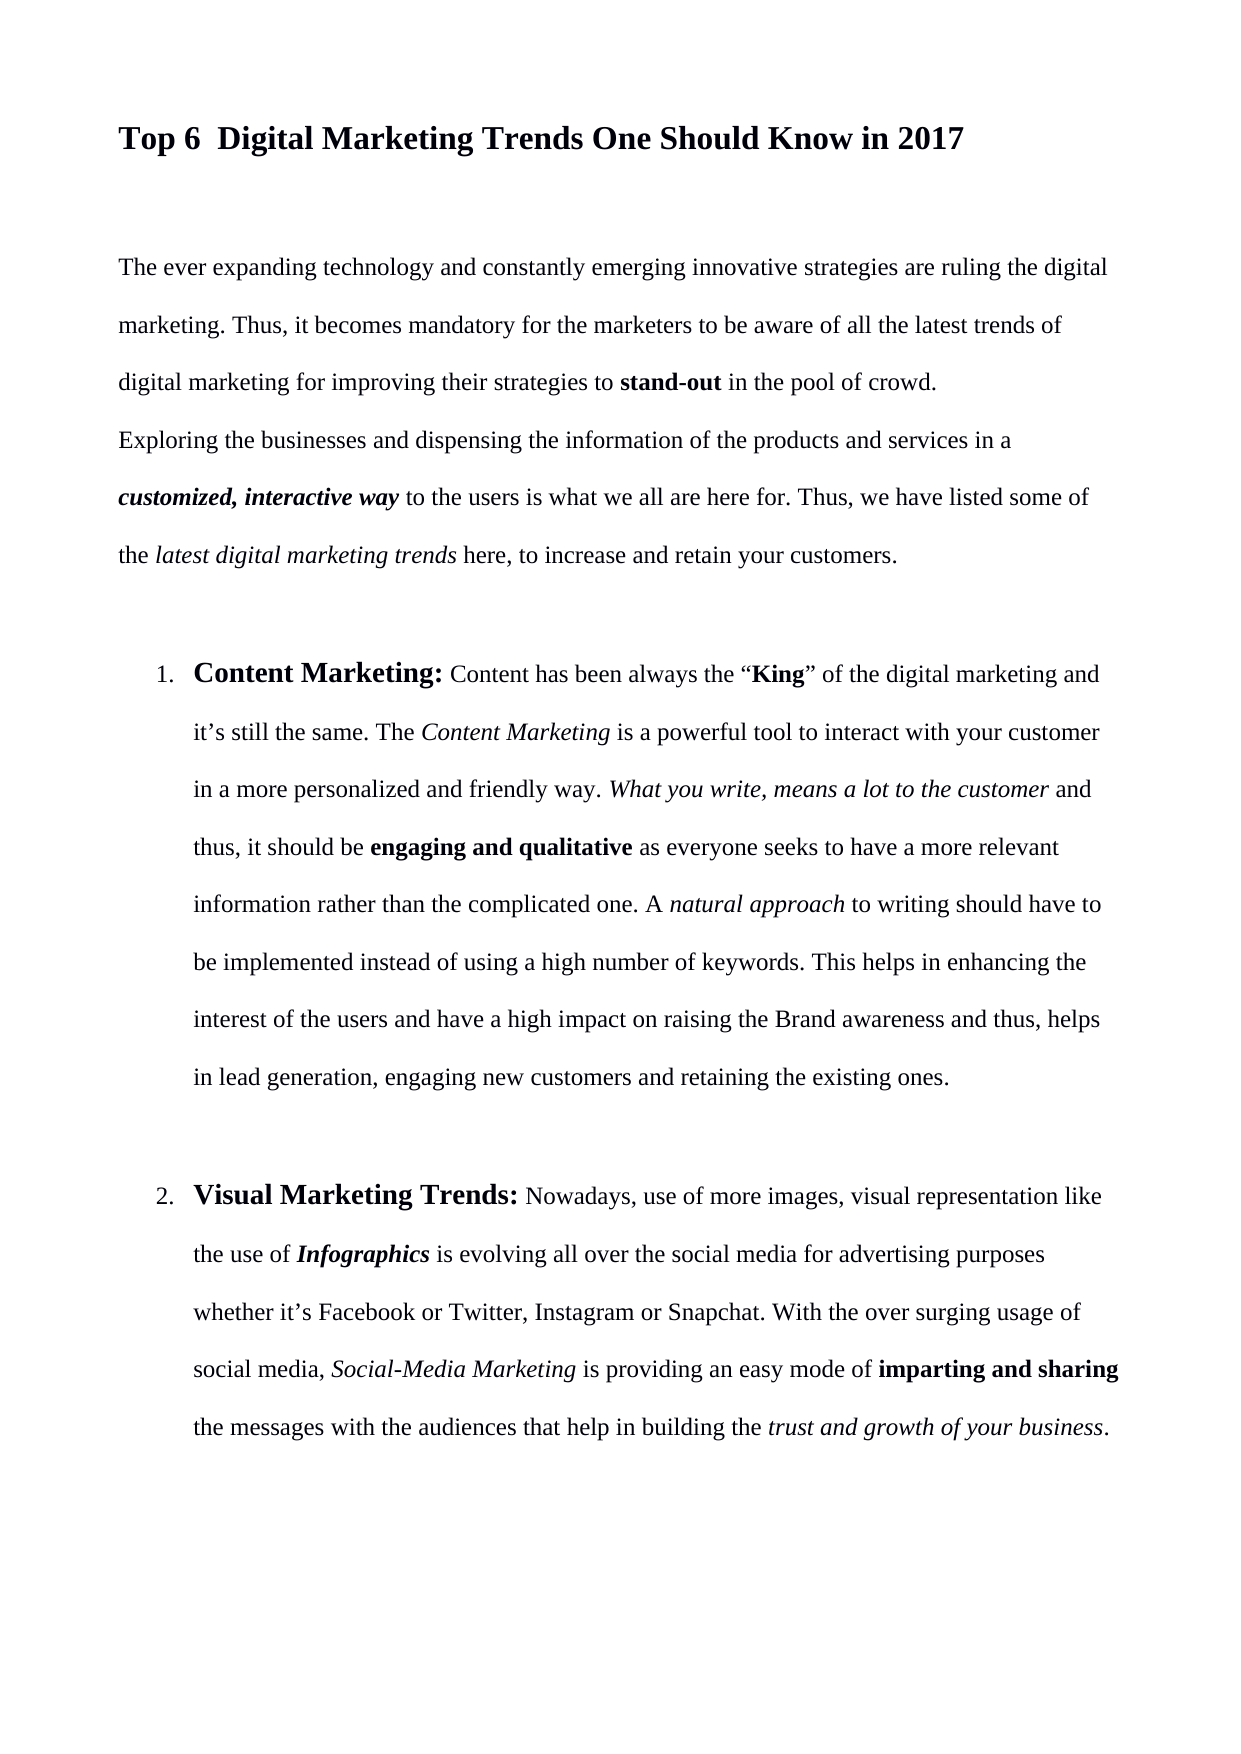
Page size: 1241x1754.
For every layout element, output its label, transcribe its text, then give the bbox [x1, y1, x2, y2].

list Visual Marketing Trends: Nowadays, use of more images, visual representation like the use of Infographics is evolving all over the social media for advertising purposes whether it’s Facebook or Twitter, Instagram or Snapchat. With the over surging usage of social media, Social-Media Marketing is providing an easy mode of imparting and sharing the messages with the audiences that help in building the trust and growth of your business. [156, 1177, 1122, 1441]
text Exploring the businesses and dispensing the information of the products and services in a customized, interactive way to the users is what we all are here for. Thus, we have listed some of the latest digital marketing trends here, to increase and retain your customers. [118, 425, 1122, 568]
text The ever expanding technology and constantly emerging innovative strategies are ruling the digital marketing. Thus, it becomes mandatory for the marketers to be aware of all the latest trends of digital marketing for improving their strategies to stand-out in the pool of crowd. [118, 252, 1122, 396]
text Top 6 Digital Marketing Trends One Should Know in 2017 [118, 118, 1122, 156]
list Content Marketing: Content has been always the “King” of the digital marketing and it’s still the same. The Content Marketing is a powerful tool to interact with your customer in a more personalized and friendly way. What you write, means a lot to the customer and thus, it should be engaging and qualitative as everyone seeks to have a more relevant information rather than the complicated one. A natural approach to writing should have to be implemented instead of using a high number of keywords. This helps in enhancing the interest of the users and have a high impact on raising the Brand awareness and thus, helps in lead generation, engaging new customers and retaining the existing ones. [156, 655, 1122, 1091]
